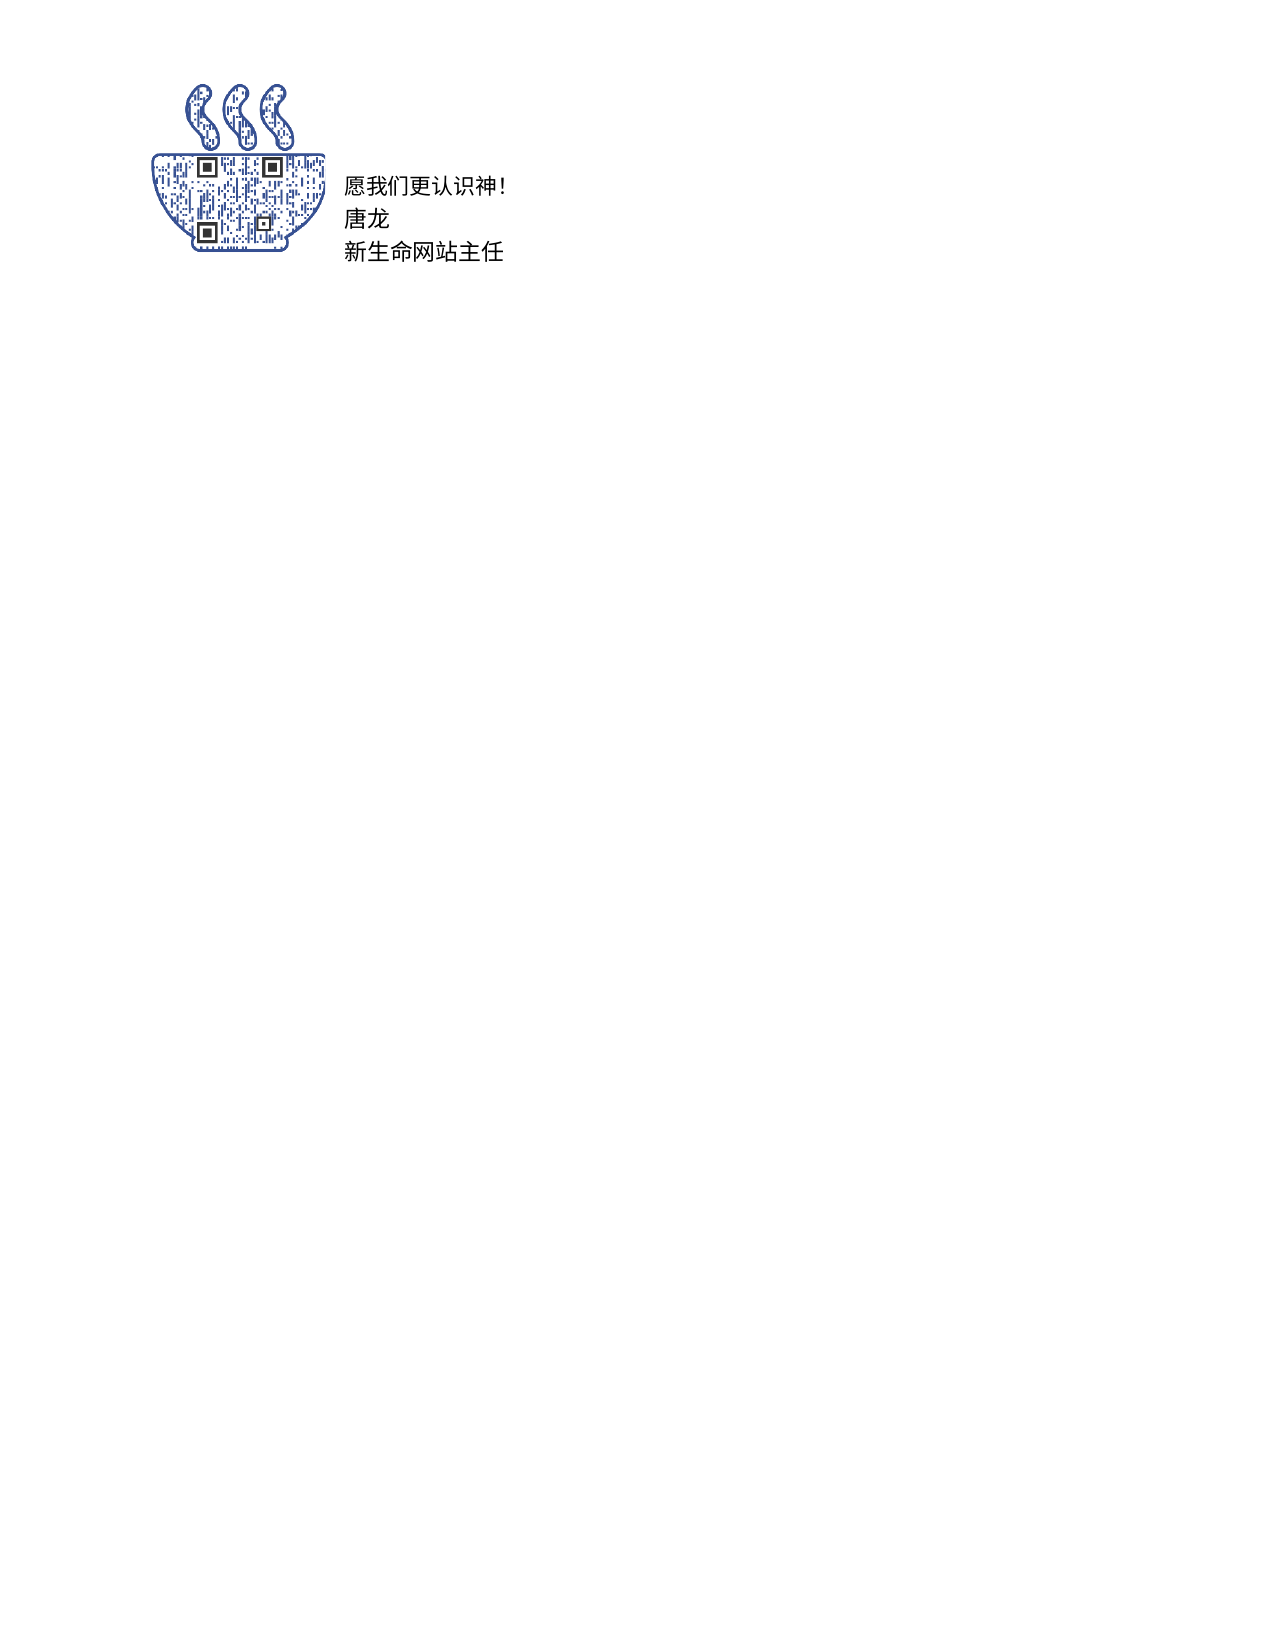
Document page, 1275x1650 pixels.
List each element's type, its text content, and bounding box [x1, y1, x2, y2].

picture [150, 83, 325, 253]
text 愿我们更认识神！ [325, 169, 1125, 200]
text 新生命网站主任 [150, 234, 1125, 267]
text 唐龙 [325, 200, 1125, 234]
